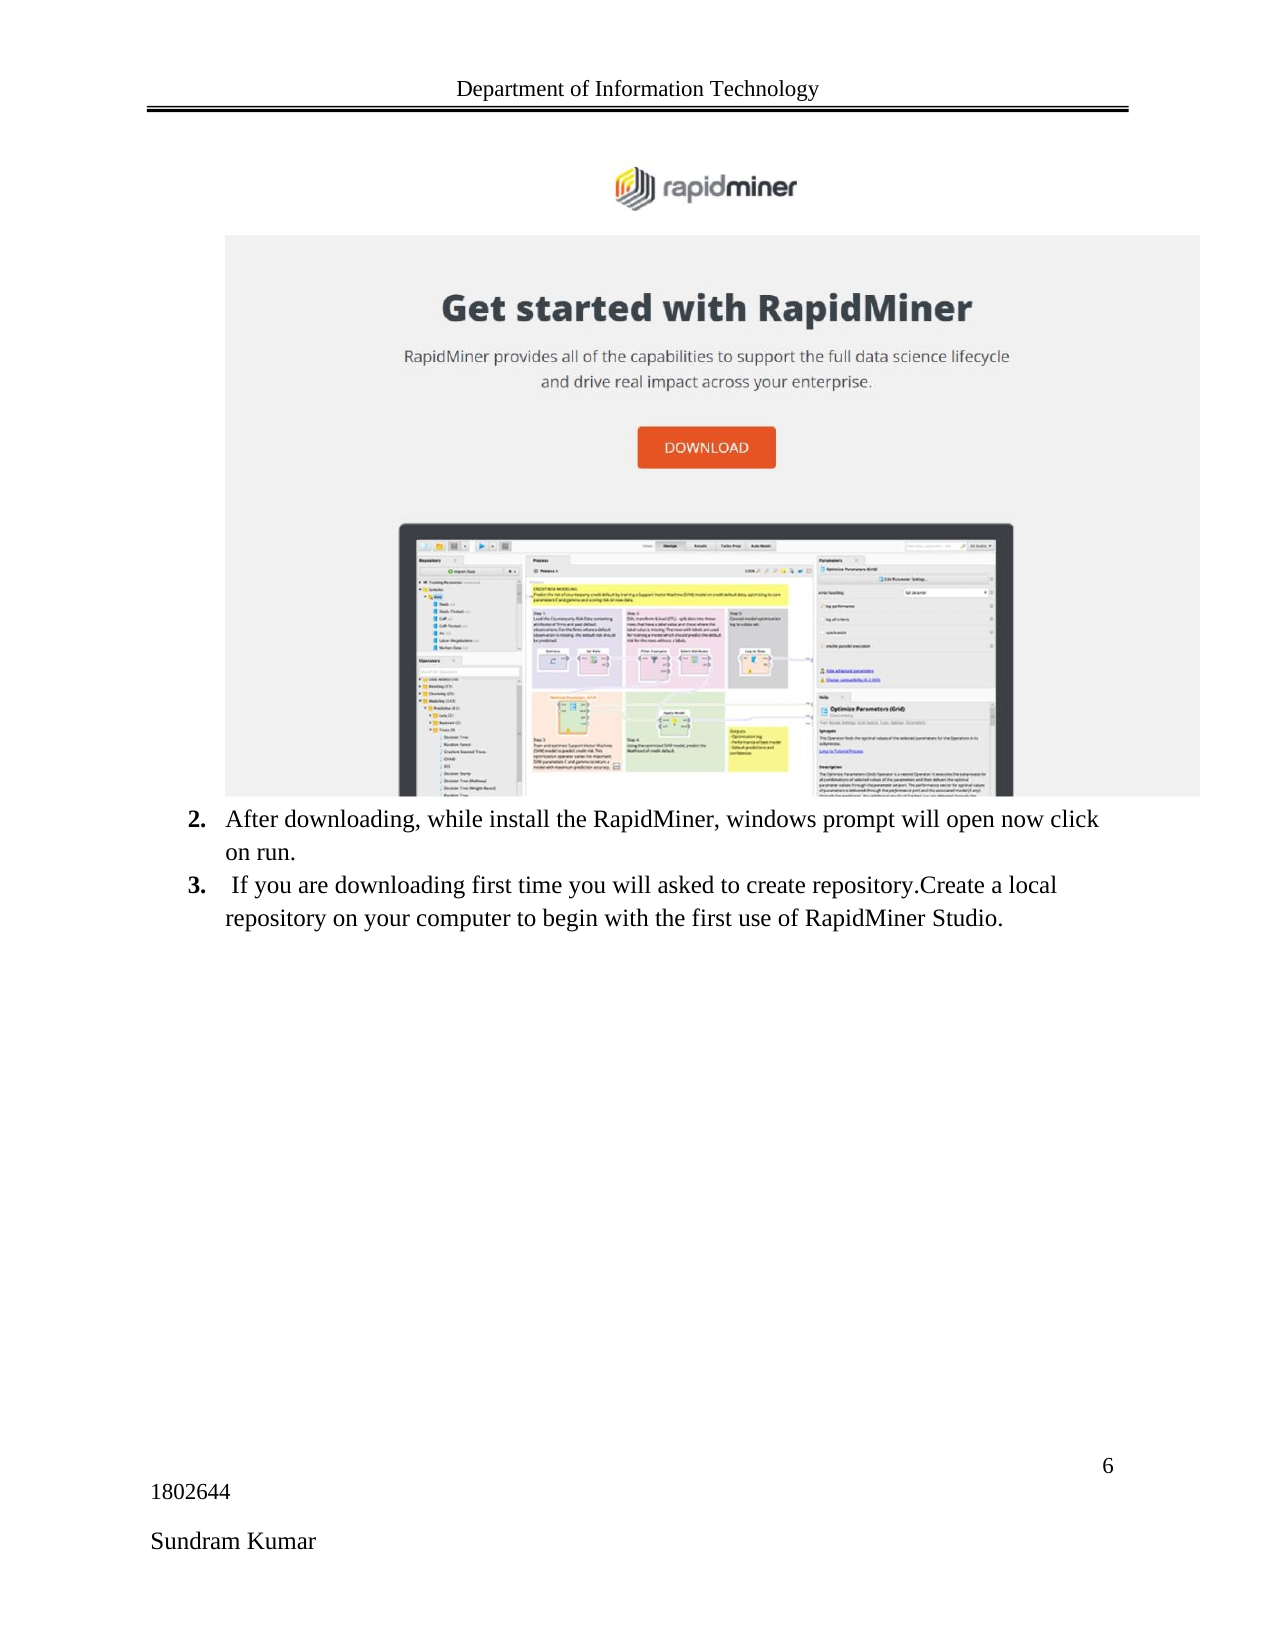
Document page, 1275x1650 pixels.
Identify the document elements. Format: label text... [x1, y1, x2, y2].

picture [225, 160, 1200, 799]
list After downloading, while install the RapidMiner, windows prompt will open now click on run. [188, 804, 1124, 866]
list If you are downloading first time you will asked to create repository.Create a local repository on your computer to begin with the first use of RapidMiner Studio. [188, 871, 1124, 932]
